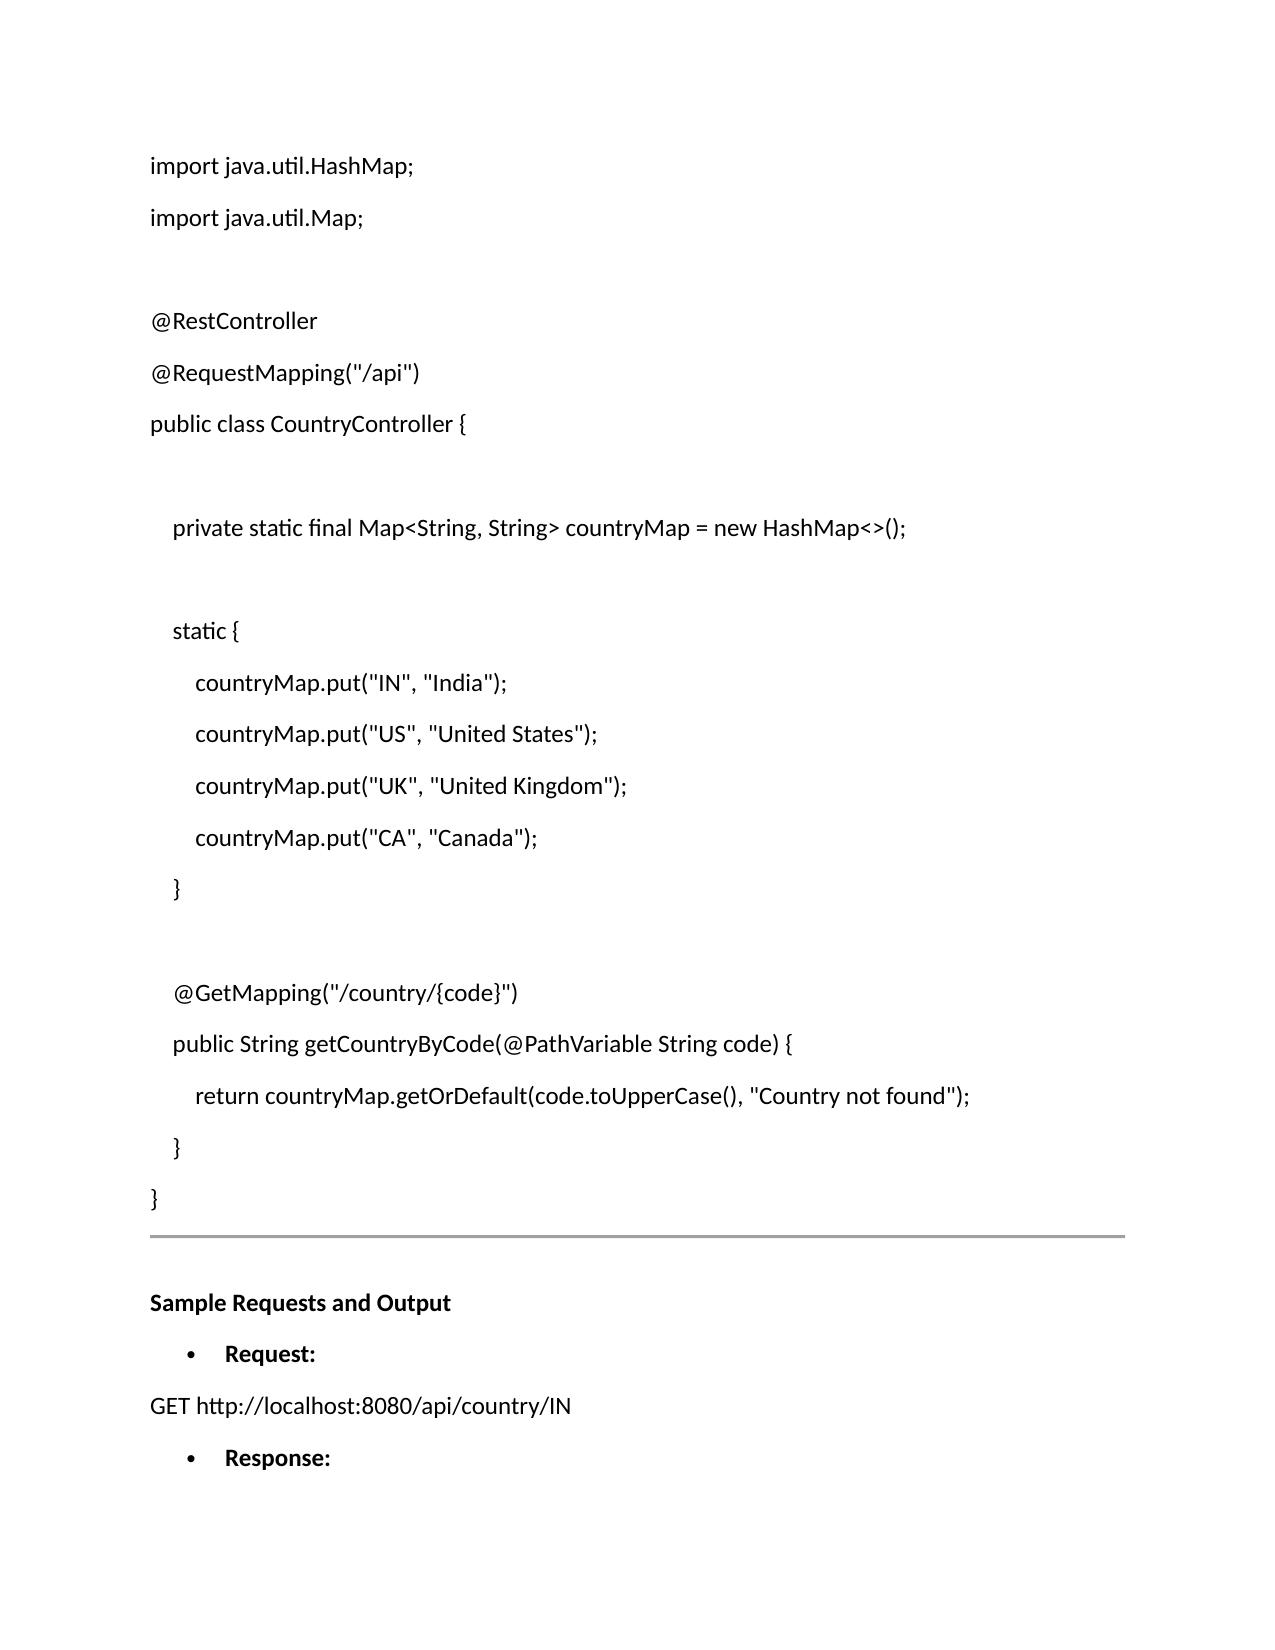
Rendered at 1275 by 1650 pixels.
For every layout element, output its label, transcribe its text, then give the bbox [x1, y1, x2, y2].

text public String getCountryByCode(@PathVariable String code) { [150, 1028, 1125, 1059]
text } [150, 1132, 1125, 1162]
text @GetMapping("/country/{code}") [150, 977, 1125, 1007]
list Request: [187, 1338, 1125, 1369]
text public class CountryController { [150, 408, 1125, 439]
text countryMap.put("CA", "Canada"); [150, 822, 1125, 852]
text } [150, 873, 1125, 904]
text countryMap.put("UK", "United Kingdom"); [150, 770, 1125, 801]
text @RestController [150, 305, 1125, 336]
text countryMap.put("IN", "India"); [150, 667, 1125, 697]
text Sample Requests and Output [150, 1287, 1125, 1317]
text static { [150, 615, 1125, 646]
text } [150, 1183, 1125, 1214]
text countryMap.put("US", "United States"); [150, 718, 1125, 749]
text return countryMap.getOrDefault(code.toUpperCase(), "Country not found"); [150, 1080, 1125, 1111]
text import java.util.HashMap; [150, 150, 1125, 181]
text import java.util.Map; [150, 202, 1125, 232]
text @RequestMapping("/api") [150, 357, 1125, 387]
text GET http://localhost:8080/api/country/IN [150, 1390, 1125, 1421]
text private static final Map<String, String> countryMap = new HashMap<>(); [150, 512, 1125, 542]
list Response: [187, 1442, 1125, 1472]
